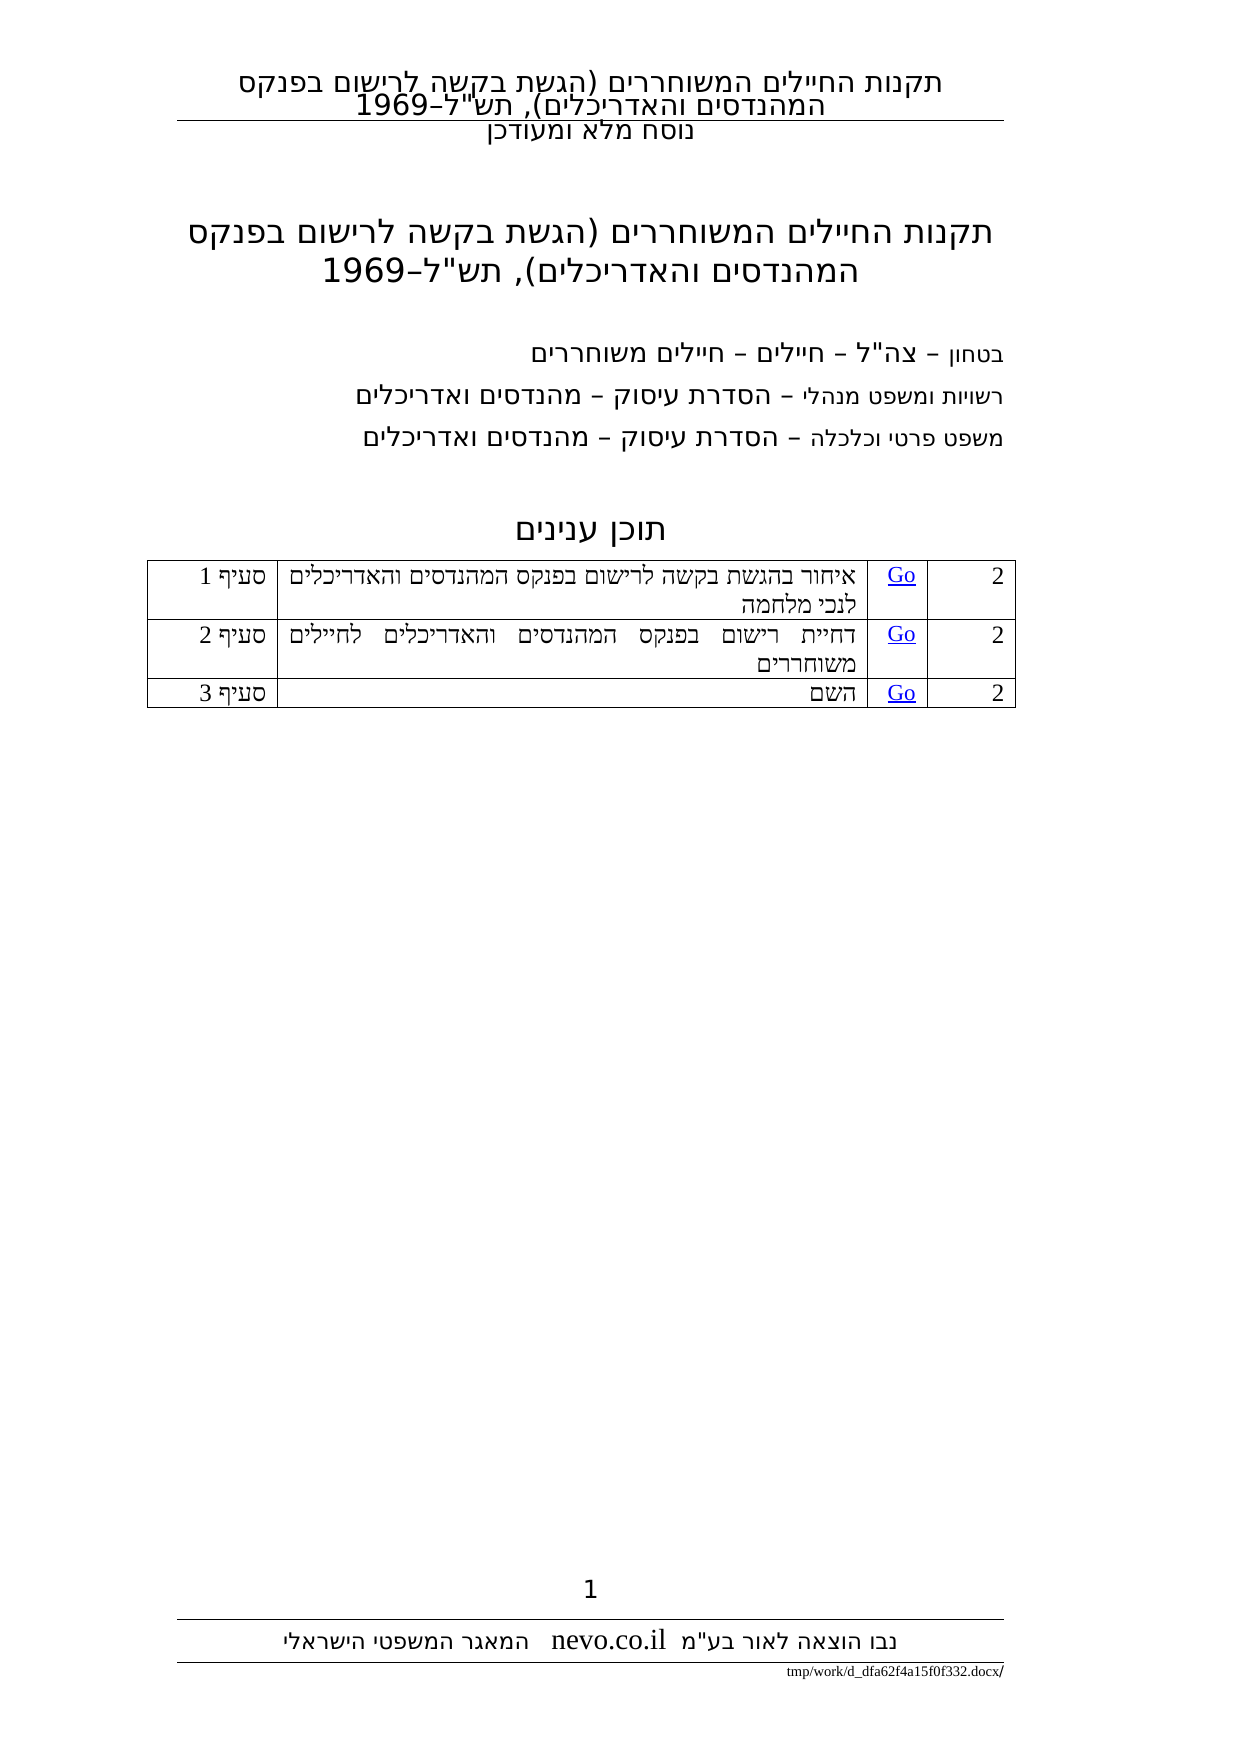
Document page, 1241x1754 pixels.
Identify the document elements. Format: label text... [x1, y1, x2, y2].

text בטחון – צה"ל – חיילים – חיילים משוחררים [59, 338, 1004, 369]
text תוכן ענינים [177, 509, 1004, 548]
table_cell Go [868, 620, 927, 677]
table_cell 2 [928, 620, 1015, 677]
text רשויות ומשפט מנהלי – הסדרת עיסוק – מהנדסים ואדריכלים [59, 379, 1004, 411]
table_cell Go [868, 679, 927, 707]
table_header 2 [928, 561, 1015, 619]
table_cell 2 [928, 679, 1015, 707]
table_cell השם [278, 679, 867, 707]
table_cell סעיף 2 [148, 620, 277, 677]
table_header Go [868, 561, 927, 619]
table_cell דחיית רישום בפנקס המהנדסים והאדריכלים לחיילים משוחררים [278, 620, 867, 677]
table_header סעיף 1 [148, 561, 277, 619]
table_header איחור בהגשת בקשה לרישום בפנקס המהנדסים והאדריכלים לנכי מלחמה [278, 561, 867, 619]
text משפט פרטי וכלכלה – הסדרת עיסוק – מהנדסים ואדריכלים [59, 421, 1004, 453]
table_cell סעיף 3 [148, 679, 277, 707]
text תקנות החיילים המשוחררים (הגשת בקשה לרישום בפנקס המהנדסים והאדריכלים), תש"ל–1969 [177, 212, 1004, 290]
